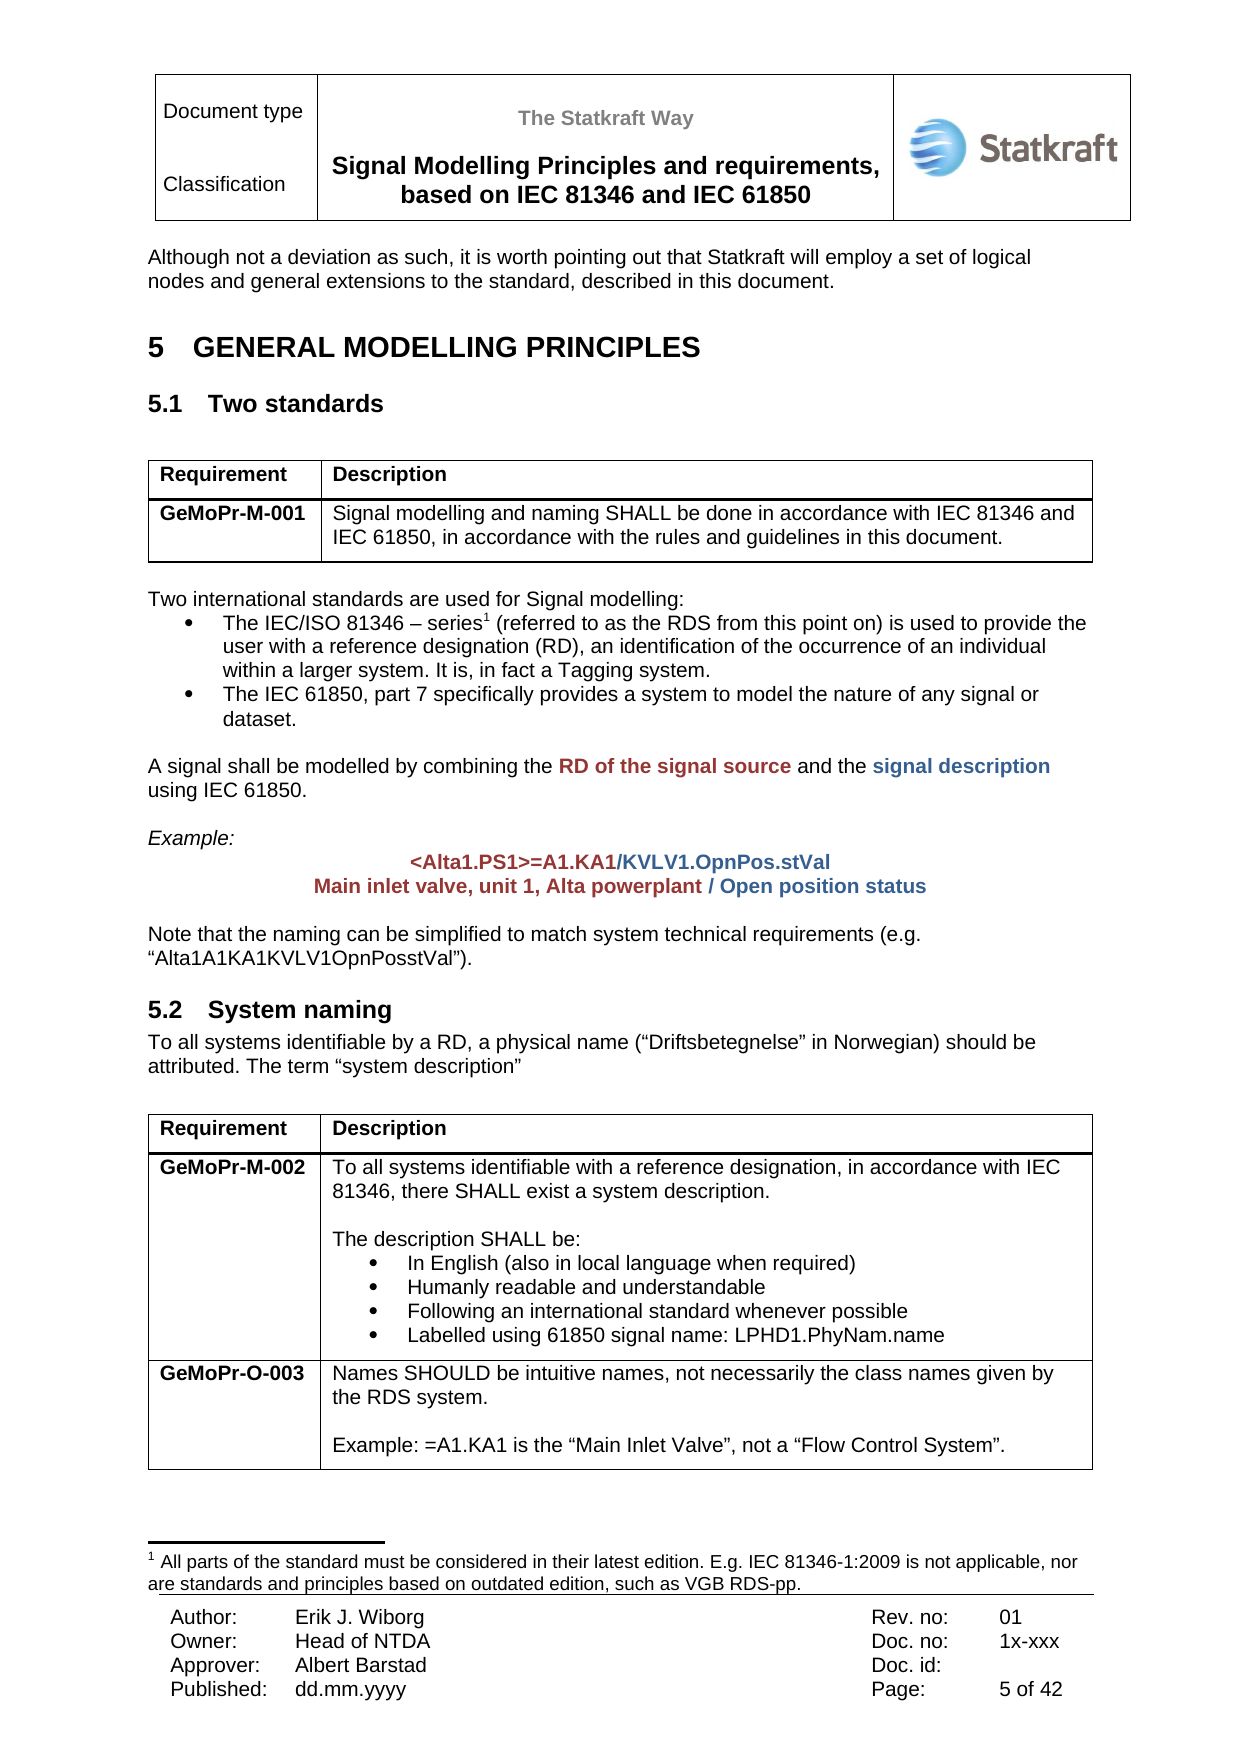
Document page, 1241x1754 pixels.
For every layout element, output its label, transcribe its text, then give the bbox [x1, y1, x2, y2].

subtitle Two standards [148, 389, 1092, 418]
subtitle System naming [148, 995, 1092, 1024]
text <Alta1.PS1>=A1.KA1/KVLV1.OpnPos.stVal [148, 850, 1092, 874]
table_cell Names SHOULD be intuitive names, not necessarily the class names given by the RDS system. Example: =A1.KA1 is the “Main Inlet Valve”, not a “Flow Control System”. [321, 1361, 1092, 1469]
text Main inlet valve, unit 1, Alta powerplant / Open position status [148, 874, 1092, 898]
table_header Description [321, 1115, 1092, 1152]
table_cell GeMoPr-M-002 [149, 1155, 320, 1359]
text Note that the naming can be simplified to match system technical requirements (e.g. “Alta1A1KA1KVLV1OpnPosstVal”). [148, 922, 1092, 970]
picture [906, 115, 1118, 180]
text To all systems identifiable by a RD, a physical name (“Driftsbetegnelse” in Norwegian) should be attributed. The term “system description” [148, 1030, 1092, 1078]
table_cell Signal modelling and naming SHALL be done in accordance with IEC 81346 and IEC 61850, in accordance with the rules and guidelines in this document. [322, 501, 1092, 561]
table_header Requirement [149, 461, 321, 498]
table_cell GeMoPr-M-001 [149, 501, 321, 561]
table_header Requirement [149, 1115, 320, 1152]
text Although not a deviation as such, it is worth pointing out that Statkraft will employ a set of logical nodes and general extensions to the standard, described in this document. [148, 245, 1092, 293]
list The IEC 61850, part 7 specifically provides a system to model the nature of any signal or dataset. [185, 682, 1092, 730]
list The IEC/ISO 81346 – series (referred to as the RDS from this point on) is used to provide the user with a reference designation (RD), an identification of the occurrence of an individual within a larger system. It is, in fact a Tagging system. [185, 610, 1092, 682]
text A signal shall be modelled by combining the RD of the signal source and the signal description using IEC 61850. [148, 754, 1092, 802]
table_cell GeMoPr-O-003 [149, 1361, 320, 1469]
table_cell To all systems identifiable with a reference designation, in accordance with IEC 81346, there SHALL exist a system description. The description SHALL be: In English (also in local language when required) Humanly readable and understandable Following an international standard whenever possible Labelled using 61850 signal name: LPHD1.PhyNam.name [321, 1155, 1092, 1359]
text Example: [148, 826, 1092, 850]
text Two international standards are used for Signal modelling: [148, 586, 1092, 610]
table_header Description [322, 461, 1092, 498]
subtitle General Modelling principles [148, 330, 1092, 364]
